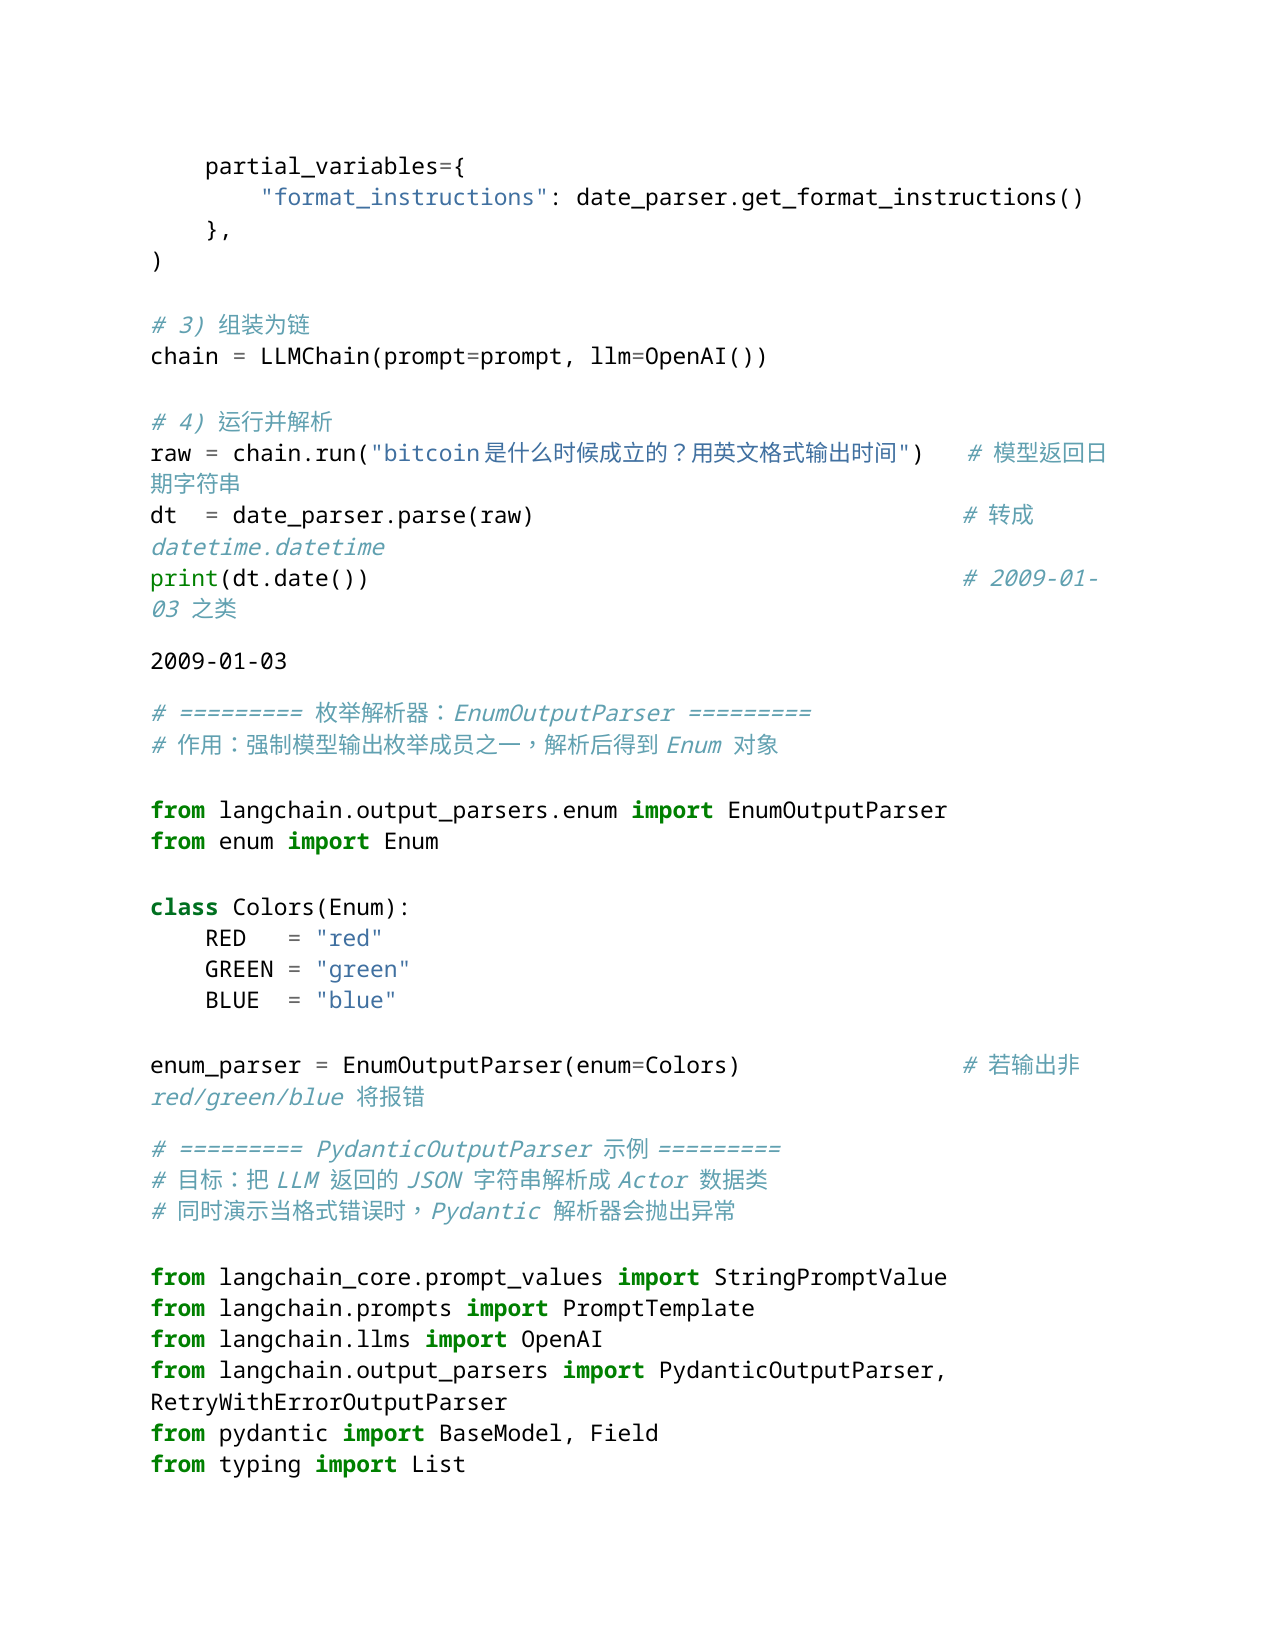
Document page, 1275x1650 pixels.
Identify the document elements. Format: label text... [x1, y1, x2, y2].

text # ========= 枚举解析器：EnumOutputParser ========= # 作用：强制模型输出枚举成员之一，解析后得到 Enum 对象 from langchain.output_parsers.enum import EnumOutputParser from enum import Enum class Colors(Enum): RED = "red" GREEN = "green" BLUE = "blue" enum_parser = EnumOutputParser(enum=Colors) # 若输出非 red/green/blue 将报错 [150, 697, 1125, 1112]
text 2009-01-03 [150, 645, 1125, 676]
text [150, 150, 1125, 624]
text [150, 1133, 1125, 1479]
